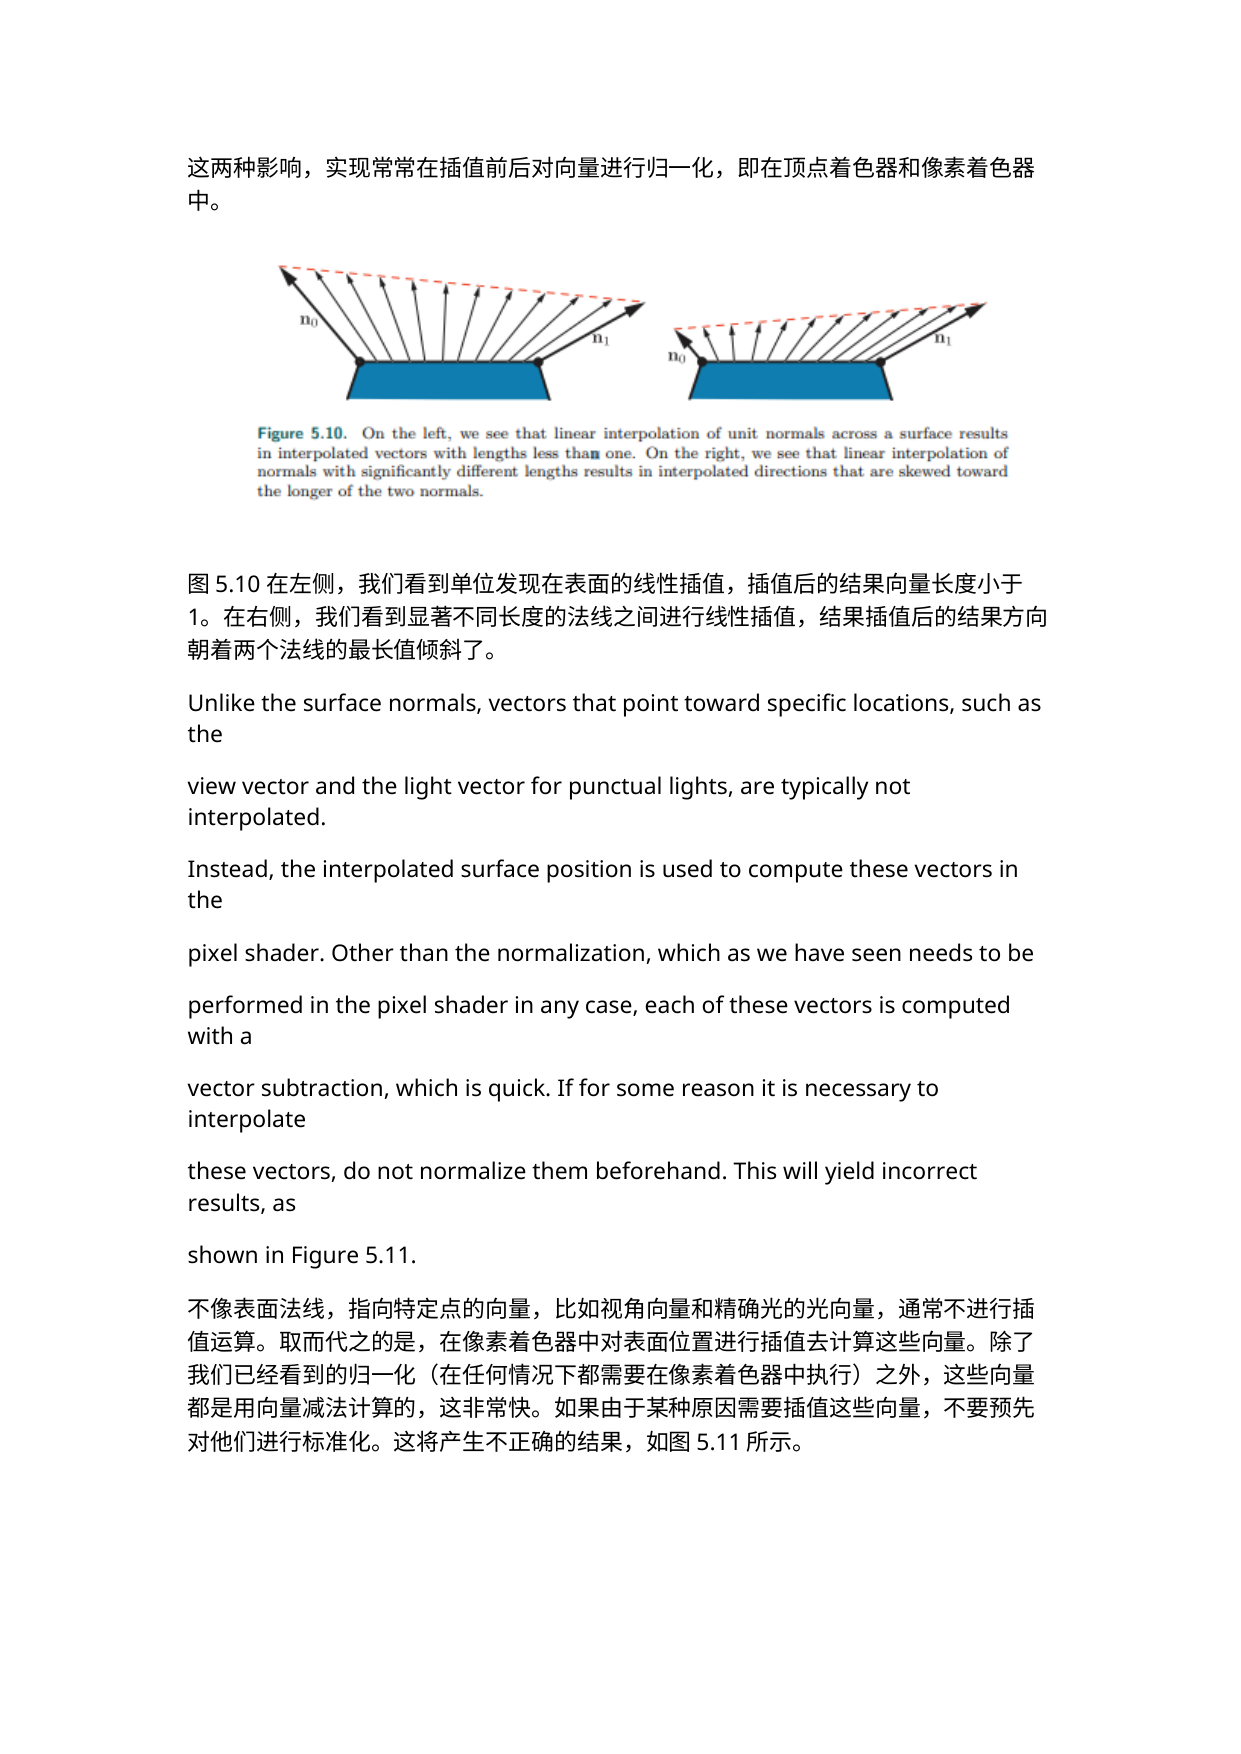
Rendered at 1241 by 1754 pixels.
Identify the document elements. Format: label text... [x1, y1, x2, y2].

text performed in the pixel shader in any case, each of these vectors is computed with a [187, 988, 1053, 1051]
text Unlike the surface normals, vectors that point toward specific locations, such as the [187, 686, 1053, 749]
picture [187, 237, 1053, 545]
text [187, 150, 1053, 216]
text pixel shader. Other than the normalization, which as we have seen needs to be [187, 936, 1053, 968]
text view vector and the light vector for punctual lights, are typically not interpolated. [187, 770, 1053, 832]
text shown in Figure 5.11. [187, 1238, 1053, 1270]
text 图5.10 在左侧，我们看到单位发现在表面的线性插值，插值后的结果向量长度小于1。在右侧，我们看到显著不同长度的法线之间进行线性插值，结果插值后的结果方向朝着两个法线的最长值倾斜了。 [187, 566, 1053, 666]
text vector subtraction, which is quick. If for some reason it is necessary to interpolate [187, 1072, 1053, 1134]
text these vectors, do not normalize them beforehand. This will yield incorrect results, as [187, 1155, 1053, 1218]
text 不像表面法线，指向特定点的向量，比如视角向量和精确光的光向量，通常不进行插值运算。取而代之的是，在像素着色器中对表面位置进行插值去计算这些向量。除了我们已经看到的归一化（在任何情况下都需要在像素着色器中执行）之外，这些向量都是用向量减法计算的，这非常快。如果由于某种原因需要插值这些向量，不要预先对他们进行标准化。这将产生不正确的结果，如图5.11所示。 [187, 1291, 1053, 1457]
text Instead, the interpolated surface position is used to compute these vectors in the [187, 853, 1053, 916]
